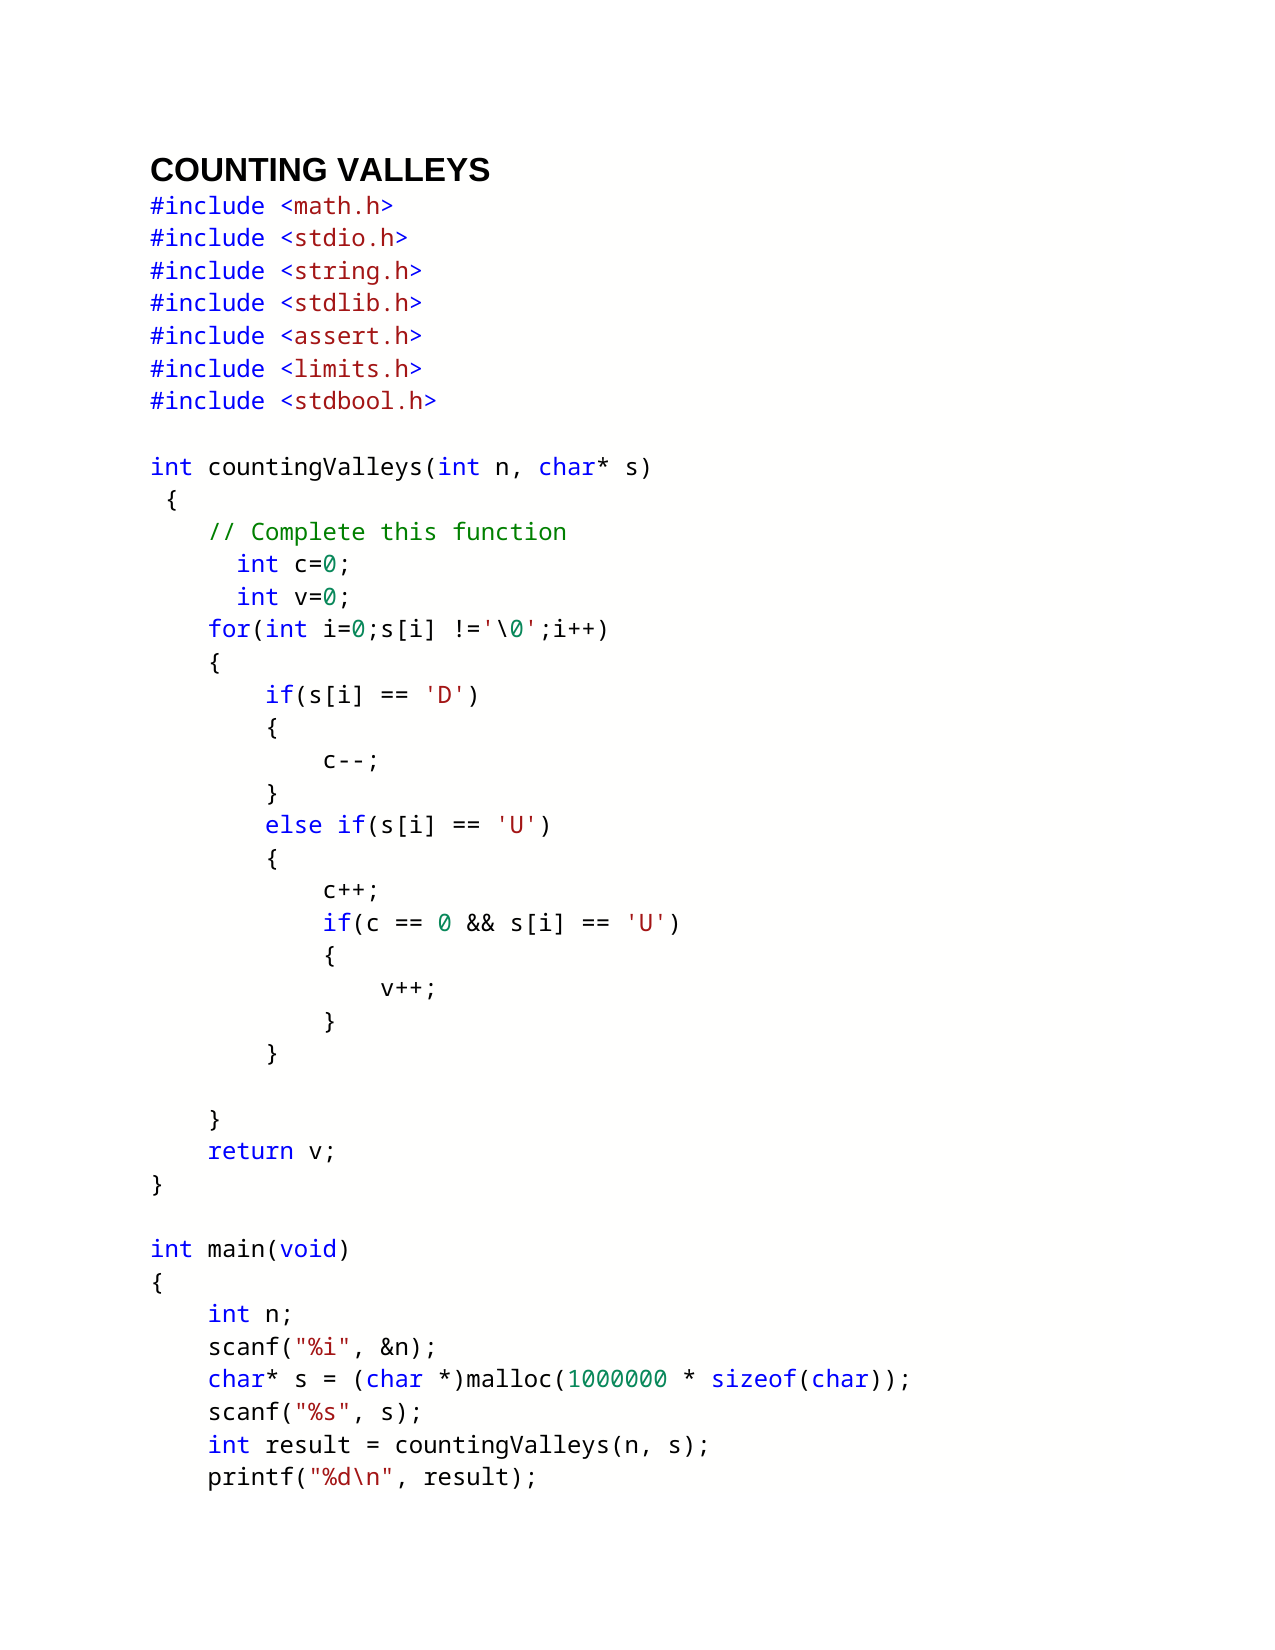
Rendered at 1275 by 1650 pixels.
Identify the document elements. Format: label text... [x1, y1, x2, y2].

text { [150, 645, 1125, 677]
text int v=0; [150, 580, 1125, 612]
text return v; [150, 1134, 1125, 1167]
text v++; [150, 971, 1125, 1003]
text { [150, 482, 1125, 514]
text int result = countingValleys(n, s); [150, 1427, 1125, 1460]
text char* s = (char *)malloc(1000000 * sizeof(char)); [150, 1362, 1125, 1395]
text #include <string.h> [150, 254, 1125, 286]
text int c=0; [150, 547, 1125, 580]
text #include <assert.h> [150, 319, 1125, 351]
text c--; [150, 743, 1125, 775]
text if(s[i] == 'D') [150, 677, 1125, 710]
text } [150, 1101, 1125, 1134]
text scanf("%i", &n); [150, 1329, 1125, 1362]
text int main(void) [150, 1232, 1125, 1264]
text COUNTING VALLEYS [150, 150, 1125, 188]
text for(int i=0;s[i] !='\0';i++) [150, 612, 1125, 645]
text #include <stdbool.h> [150, 384, 1125, 417]
text scanf("%s", s); [150, 1395, 1125, 1427]
text #include <stdio.h> [150, 221, 1125, 254]
text } [150, 1167, 1125, 1199]
text c++; [150, 873, 1125, 906]
text if(c == 0 && s[i] == 'U') [150, 906, 1125, 938]
text } [150, 775, 1125, 808]
text int n; [150, 1297, 1125, 1329]
text int countingValleys(int n, char* s) [150, 449, 1125, 482]
text { [150, 710, 1125, 743]
text else if(s[i] == 'U') [150, 808, 1125, 841]
text printf("%d\n", result); [150, 1460, 1125, 1493]
text { [150, 1264, 1125, 1297]
text #include <math.h> [150, 188, 1125, 221]
text } [150, 1036, 1125, 1069]
text #include <limits.h> [150, 351, 1125, 384]
text } [150, 1003, 1125, 1036]
text // Complete this function [150, 514, 1125, 547]
text { [150, 841, 1125, 873]
text { [150, 938, 1125, 971]
text #include <stdlib.h> [150, 286, 1125, 319]
